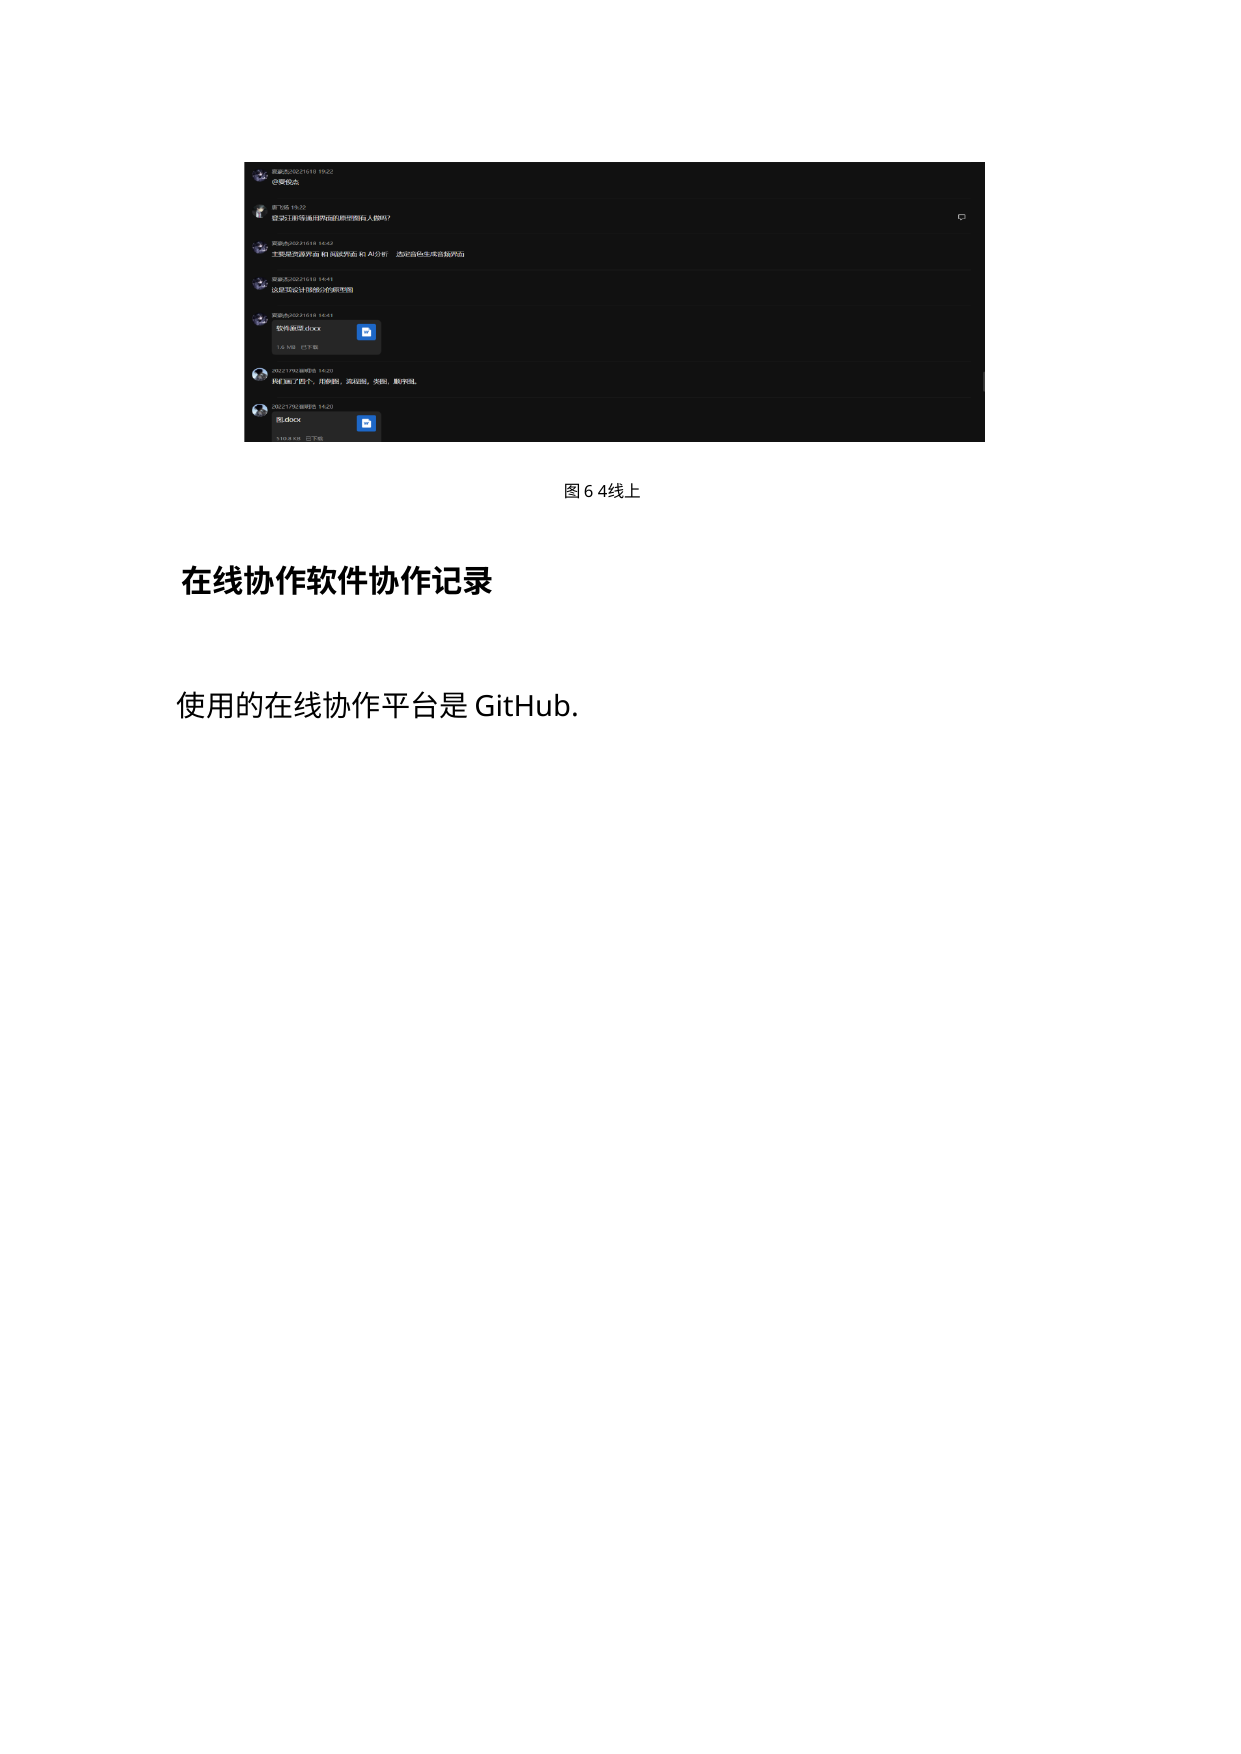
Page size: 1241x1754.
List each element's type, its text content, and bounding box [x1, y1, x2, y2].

subtitle 在线协作软件协作记录 [118, 546, 1053, 611]
picture [244, 162, 985, 442]
text 使用的在线协作平台是GitHub. [118, 671, 1053, 736]
text 图6 4线上 [118, 474, 1053, 507]
